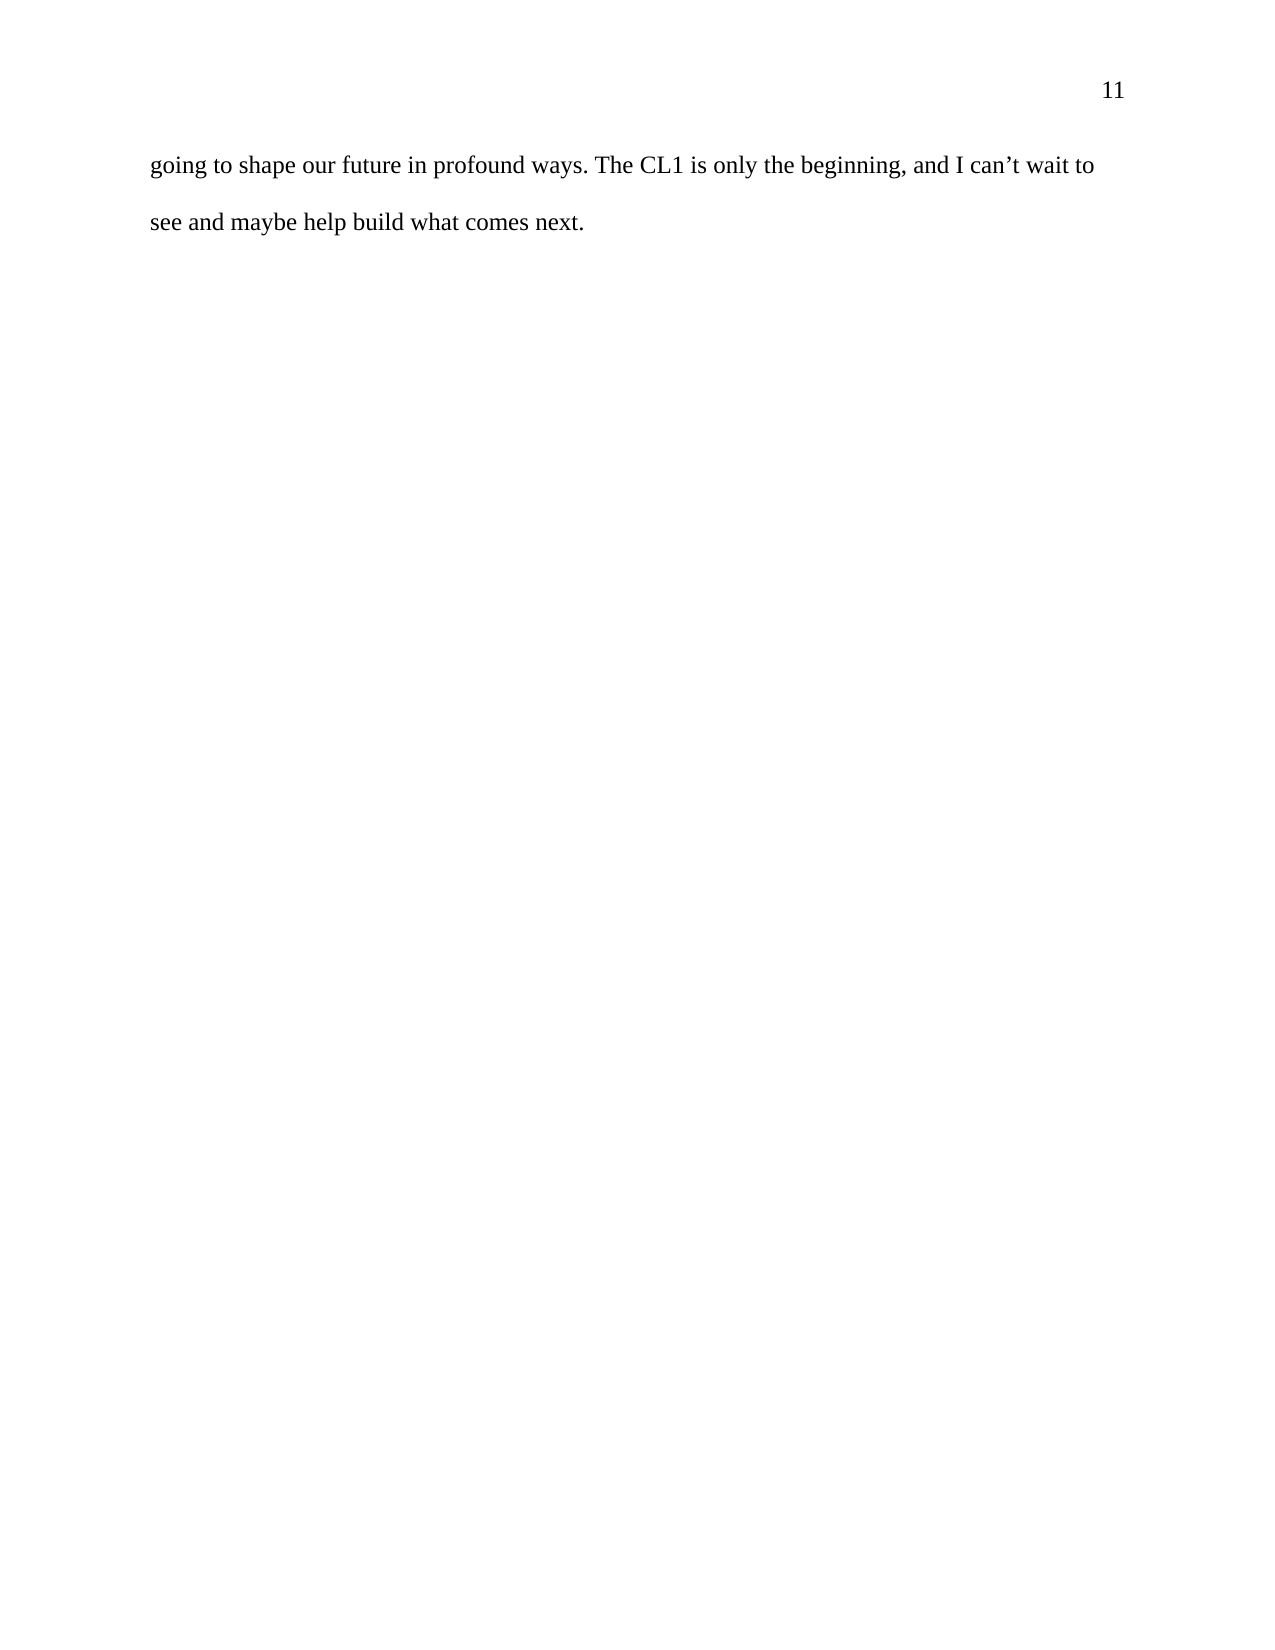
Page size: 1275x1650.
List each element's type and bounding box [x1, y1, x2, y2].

text [150, 150, 1125, 236]
